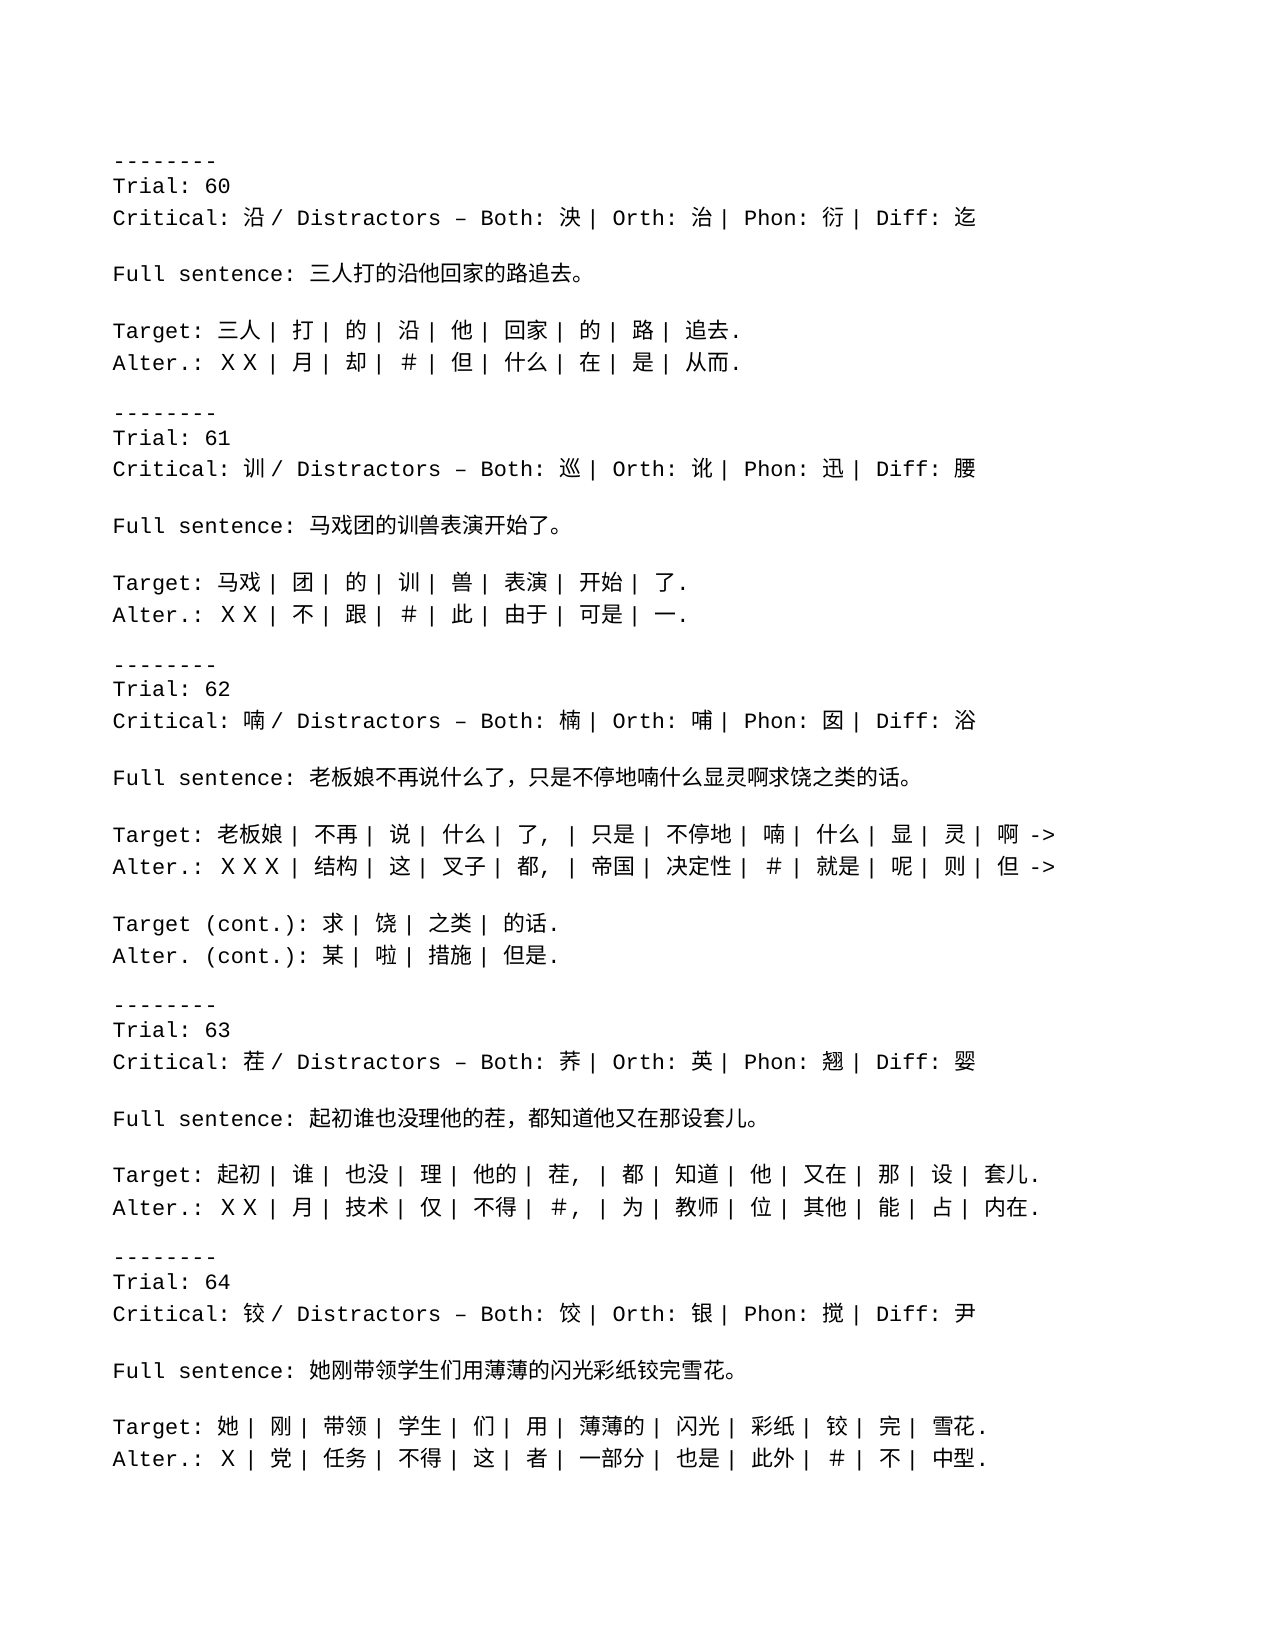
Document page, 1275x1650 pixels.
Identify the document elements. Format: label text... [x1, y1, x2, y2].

text -------- [112, 654, 1163, 678]
text Target: 她 | 刚 | 带领 | 学生 | 们 | 用 | 薄薄的 | 闪光 | 彩纸 | 铰 | 完 | 雪花. [112, 1409, 1163, 1441]
text Alter.: ＸＸ | 月 | 却 | ＃ | 但 | 什么 | 在 | 是 | 从而. [112, 345, 1163, 377]
text Critical: 训 / Distractors – Both: 巡 | Orth: 讹 | Phon: 迅 | Diff: 腰 [112, 451, 1163, 483]
text Trial: 64 [112, 1271, 1163, 1296]
text Target: 起初 | 谁 | 也没 | 理 | 他的 | 茬, | 都 | 知道 | 他 | 又在 | 那 | 设 | 套儿. [112, 1157, 1163, 1189]
text Full sentence: 马戏团的训兽表演开始了。 [112, 508, 1163, 540]
text -------- [112, 402, 1163, 427]
text Critical: 茬 / Distractors – Both: 荞 | Orth: 英 | Phon: 翘 | Diff: 婴 [112, 1044, 1163, 1076]
text Critical: 铰 / Distractors – Both: 饺 | Orth: 银 | Phon: 搅 | Diff: 尹 [112, 1296, 1163, 1328]
text Full sentence: 三人打的沿他回家的路追去。 [112, 256, 1163, 288]
text Full sentence: 老板娘不再说什么了，只是不停地喃什么显灵啊求饶之类的话。 [112, 760, 1163, 792]
text Alter.: ＸＸ | 月 | 技术 | 仅 | 不得 | ＃, | 为 | 教师 | 位 | 其他 | 能 | 占 | 内在. [112, 1189, 1163, 1221]
text Alter. (cont.): 某 | 啦 | 措施 | 但是. [112, 938, 1163, 969]
text Full sentence: 起初谁也没理他的茬，都知道他又在那设套儿。 [112, 1101, 1163, 1133]
text Trial: 60 [112, 175, 1163, 199]
text Target: 老板娘 | 不再 | 说 | 什么 | 了, | 只是 | 不停地 | 喃 | 什么 | 显 | 灵 | 啊 -> [112, 817, 1163, 849]
text -------- [112, 994, 1163, 1019]
text Trial: 61 [112, 427, 1163, 451]
text Trial: 62 [112, 678, 1163, 703]
text Target: 三人 | 打 | 的 | 沿 | 他 | 回家 | 的 | 路 | 追去. [112, 313, 1163, 345]
text -------- [112, 1246, 1163, 1271]
text Full sentence: 她刚带领学生们用薄薄的闪光彩纸铰完雪花。 [112, 1353, 1163, 1384]
text Critical: 沿 / Distractors – Both: 泱 | Orth: 治 | Phon: 衍 | Diff: 迄 [112, 199, 1163, 232]
text Alter.: Ｘ | 党 | 任务 | 不得 | 这 | 者 | 一部分 | 也是 | 此外 | ＃ | 不 | 中型. [112, 1441, 1163, 1473]
text Trial: 63 [112, 1019, 1163, 1044]
text Critical: 喃 / Distractors – Both: 楠 | Orth: 哺 | Phon: 囡 | Diff: 浴 [112, 703, 1163, 735]
text Alter.: ＸＸＸ | 结构 | 这 | 叉子 | 都, | 帝国 | 决定性 | ＃ | 就是 | 呢 | 则 | 但 -> [112, 849, 1163, 881]
text Target (cont.): 求 | 饶 | 之类 | 的话. [112, 906, 1163, 938]
text -------- [112, 150, 1163, 175]
text Target: 马戏 | 团 | 的 | 训 | 兽 | 表演 | 开始 | 了. [112, 565, 1163, 597]
text Alter.: ＸＸ | 不 | 跟 | ＃ | 此 | 由于 | 可是 | 一. [112, 597, 1163, 629]
